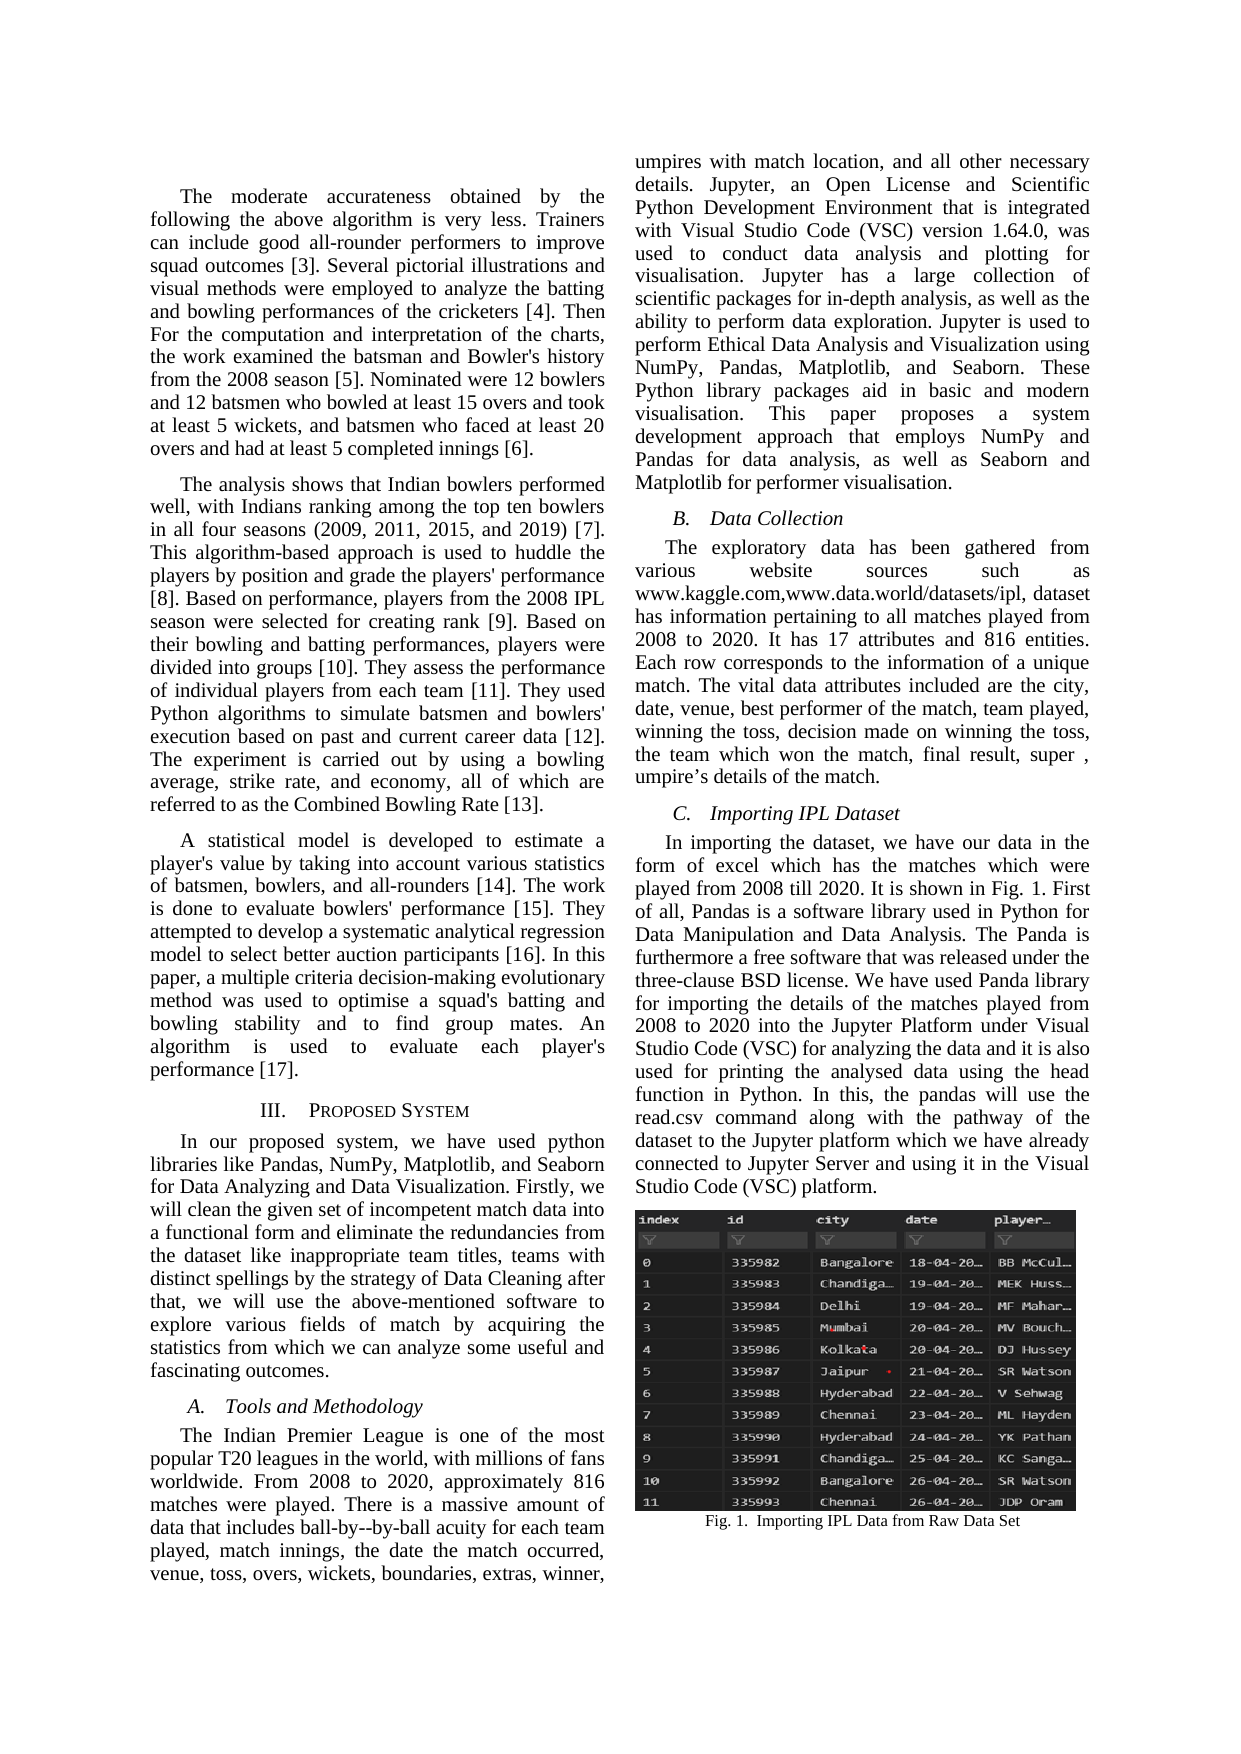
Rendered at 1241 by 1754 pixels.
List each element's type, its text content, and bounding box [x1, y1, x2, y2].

text The moderate accurateness obtained by the following the above algorithm is very less. Trainers can include good all-rounder performers to improve squad outcomes [3]. Several pictorial illustrations and visual methods were employed to analyze the batting and bowling performances of the cricketers [4]. Then For the computation and interpretation of the charts, the work examined the batsman and Bowler's history from the 2008 season [5]. Nominated were 12 bowlers and 12 batsmen who bowled at least 15 overs and took at least 5 wickets, and batsmen who faced at least 20 overs and had at least 5 completed innings [6]. [150, 185, 605, 460]
text The exploratory data has been gathered from various website sources such as www.kaggle.com,www.data.world/datasets/ipl, dataset has information pertaining to all matches played from 2008 to 2020. It has 17 attributes and 816 entities. Each row corresponds to the information of a unique match. The vital data attributes included are the city, date, venue, best performer of the match, team played, winning the toss, decision made on winning the toss, the team which won the match, final result, super , umpire’s details of the match. [635, 536, 1090, 788]
text The analysis shows that Indian bowlers performed well, with Indians ranking among the top ten bowlers in all four seasons (2009, 2011, 2015, and 2019) [7]. This algorithm-based approach is used to huddle the players by position and grade the players' performance [8]. Based on performance, players from the 2008 IPL season were selected for creating rank [9]. Based on their bowling and batting performances, players were divided into groups [10]. They assess the performance of individual players from each team [11]. They used Python algorithms to simulate batsmen and bowlers' execution based on past and current career data [12]. The experiment is carried out by using a bowling average, strike rate, and economy, all of which are referred to as the Combined Bowling Rate [13]. [150, 473, 605, 816]
subtitle Data Collection [672, 506, 1090, 530]
subtitle Tools and Methodology [187, 1394, 605, 1418]
subtitle Importing IPL Dataset [672, 801, 1090, 825]
text Fig. 1. Importing IPL Data from Raw Data Set [635, 1510, 1090, 1529]
text A statistical model is developed to estimate a player's value by taking into account various statistics of batsmen, bowlers, and all-rounders [14]. The work is done to evaluate bowlers' performance [15]. They attempted to develop a systematic analytical regression model to select better auction participants [16]. In this paper, a multiple criteria decision-making evolutionary method was used to optimise a squad's batting and bowling stability and to find group mates. An algorithm is used to evaluate each player's performance [17]. [150, 829, 605, 1081]
text The Indian Premier League is one of the most popular T20 leagues in the world, with millions of fans worldwide. From 2008 to 2020, approximately 816 matches were played. There is a massive amount of data that includes ball-by--by-ball acuity for each team played, match innings, the date the match occurred, venue, toss, overs, wickets, boundaries, extras, winner, umpires with match location, and all other necessary details. Jupyter, an Open License and Scientific Python Development Environment that is integrated with Visual Studio Code (VSC) version 1.64.0, was used to conduct data analysis and plotting for visualisation. Jupyter has a large collection of scientific packages for in-depth analysis, as well as the ability to perform data exploration. Jupyter is used to perform Ethical Data Analysis and Visualization using NumPy, Pandas, Matplotlib, and Seaborn. These Python library packages aid in basic and modern visualisation. This paper proposes a system development approach that employs NumPy and Pandas for data analysis, as well as Seaborn and Matplotlib for performer visualisation. [635, 150, 1090, 494]
subtitle Proposed System [150, 1097, 605, 1122]
text The Indian Premier League is one of the most popular T20 leagues in the world, with millions of fans worldwide. From 2008 to 2020, approximately 816 matches were played. There is a massive amount of data that includes ball-by--by-ball acuity for each team played, match innings, the date the match occurred, venue, toss, overs, wickets, boundaries, extras, winner, umpires with match location, and all other necessary details. Jupyter, an Open License and Scientific Python Development Environment that is integrated with Visual Studio Code (VSC) version 1.64.0, was used to conduct data analysis and plotting for visualisation. Jupyter has a large collection of scientific packages for in-depth analysis, as well as the ability to perform data exploration. Jupyter is used to perform Ethical Data Analysis and Visualization using NumPy, Pandas, Matplotlib, and Seaborn. These Python library packages aid in basic and modern visualisation. This paper proposes a system development approach that employs NumPy and Pandas for data analysis, as well as Seaborn and Matplotlib for performer visualisation. [150, 1425, 605, 1585]
picture [635, 1210, 1076, 1511]
text In importing the dataset, we have our data in the form of excel which has the matches which were played from 2008 till 2020. It is shown in Fig. 1. First of all, Pandas is a software library used in Python for Data Manipulation and Data Analysis. The Panda is furthermore a free software that was released under the three-clause BSD license. We have used Panda library for importing the details of the matches played from 2008 to 2020 into the Jupyter Platform under Visual Studio Code (VSC) for analyzing the data and it is also used for printing the analysed data using the head function in Python. In this, the pandas will use the read.csv command along with the pathway of the dataset to the Jupyter platform which we have already connected to Jupyter Server and using it in the Visual Studio Code (VSC) platform. [635, 831, 1090, 1198]
text In our proposed system, we have used python libraries like Pandas, NumPy, Matplotlib, and Seaborn for Data Analyzing and Data Visualization. Firstly, we will clean the given set of incompetent match data into a functional form and eliminate the redundancies from the dataset like inappropriate team titles, teams with distinct spellings by the strategy of Data Cleaning after that, we will use the above-mentioned software to explore various fields of match by acquiring the statistics from which we can analyze some useful and fascinating outcomes. [150, 1130, 605, 1382]
